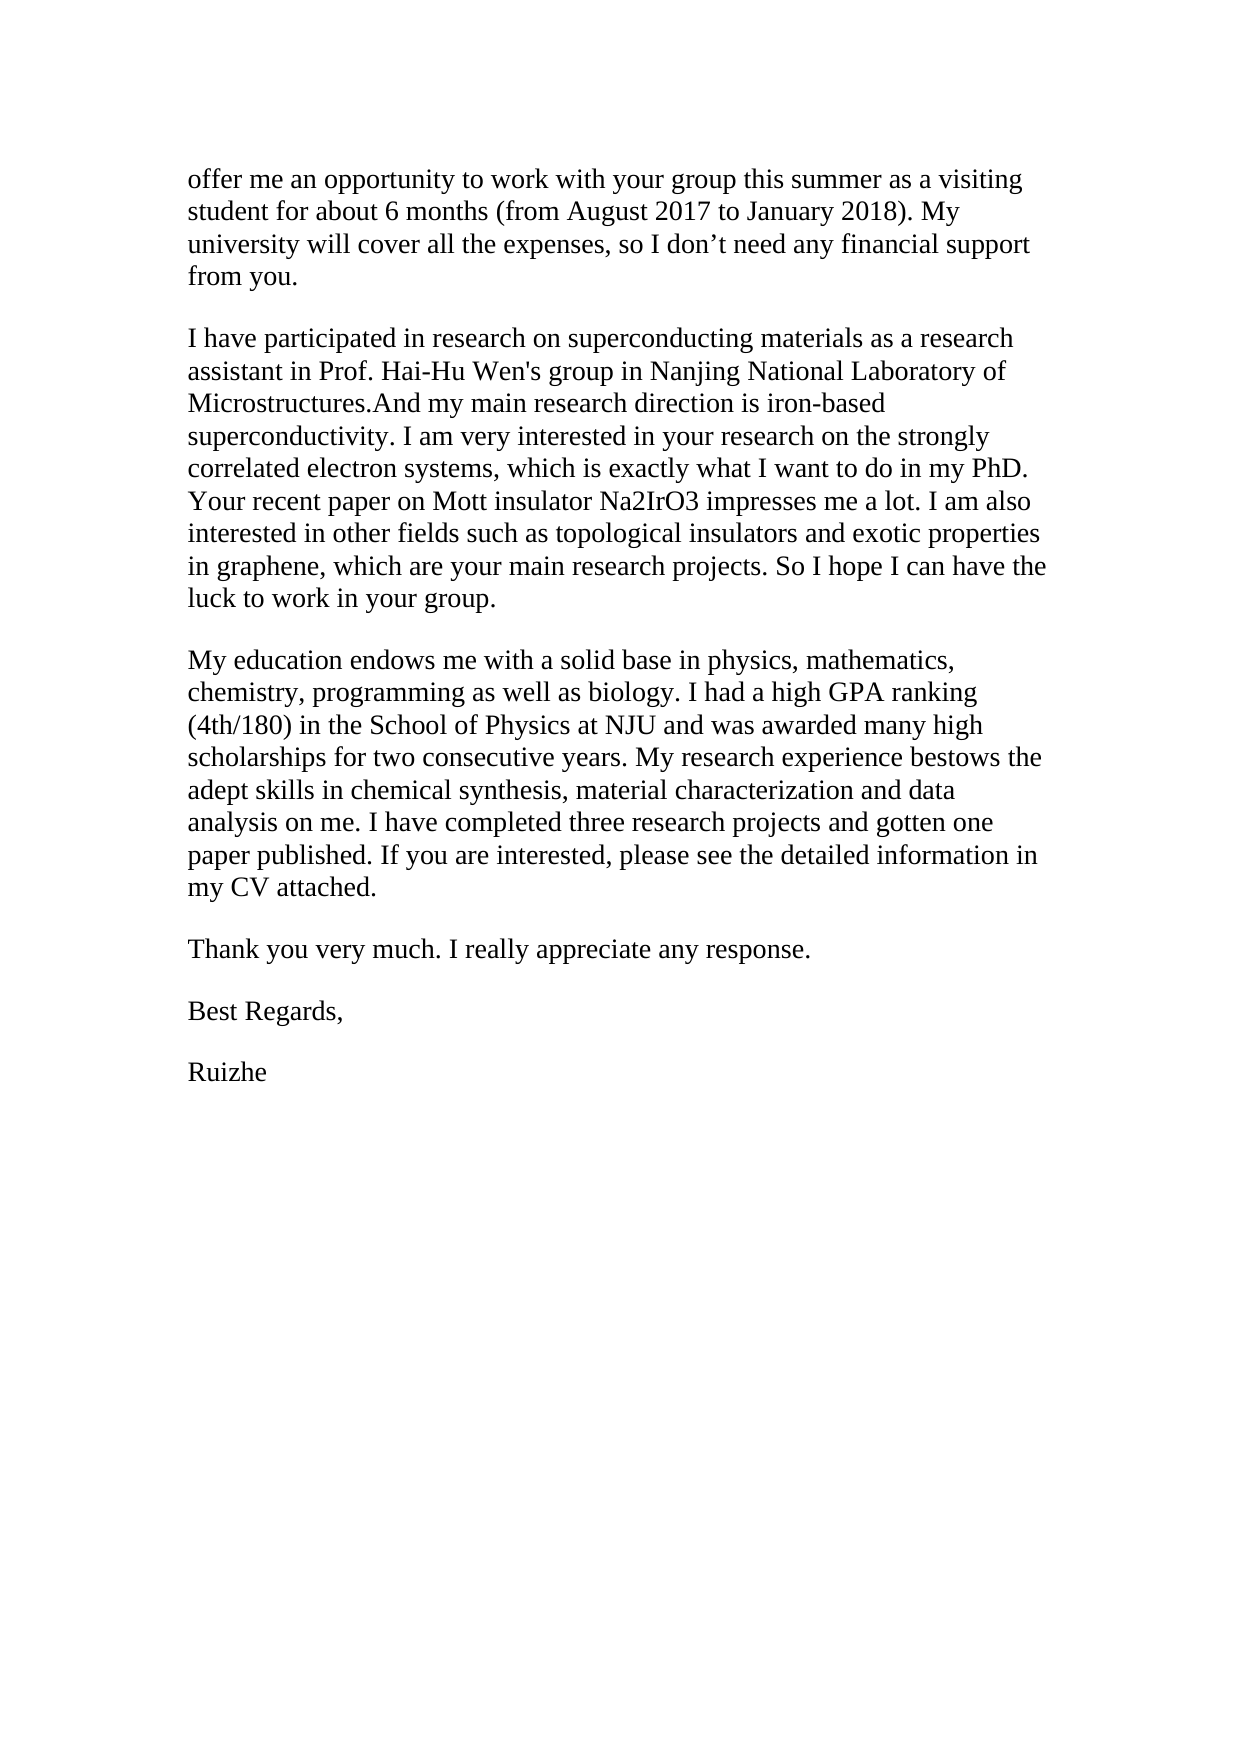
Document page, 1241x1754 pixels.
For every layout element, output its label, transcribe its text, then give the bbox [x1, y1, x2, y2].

text Ruizhe [187, 1055, 1053, 1088]
text I have participated in research on superconducting materials as a research assistant in Prof. Hai-Hu Wen's group in Nanjing National Laboratory of Microstructures.And my main research direction is iron-based superconductivity. I am very interested in your research on the strongly correlated electron systems, which is exactly what I want to do in my PhD. Your recent paper on Mott insulator Na2IrO3 impresses me a lot. I am also interested in other fields such as topological insulators and exotic properties in graphene, which are your main research projects. So I hope I can have the luck to work in your group. [187, 321, 1053, 614]
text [187, 162, 1053, 292]
text Thank you very much. I really appreciate any response. [187, 932, 1053, 964]
text Best Regards, [187, 994, 1053, 1026]
text My education endows me with a solid base in physics, mathematics, chemistry, programming as well as biology. I had a high GPA ranking (4th/180) in the School of Physics at NJU and was awarded many high scholarships for two consecutive years. My research experience bestows the adept skills in chemical synthesis, material characterization and data analysis on me. I have completed three research projects and gotten one paper published. If you are interested, please see the detailed information in my CV attached. [187, 643, 1053, 903]
